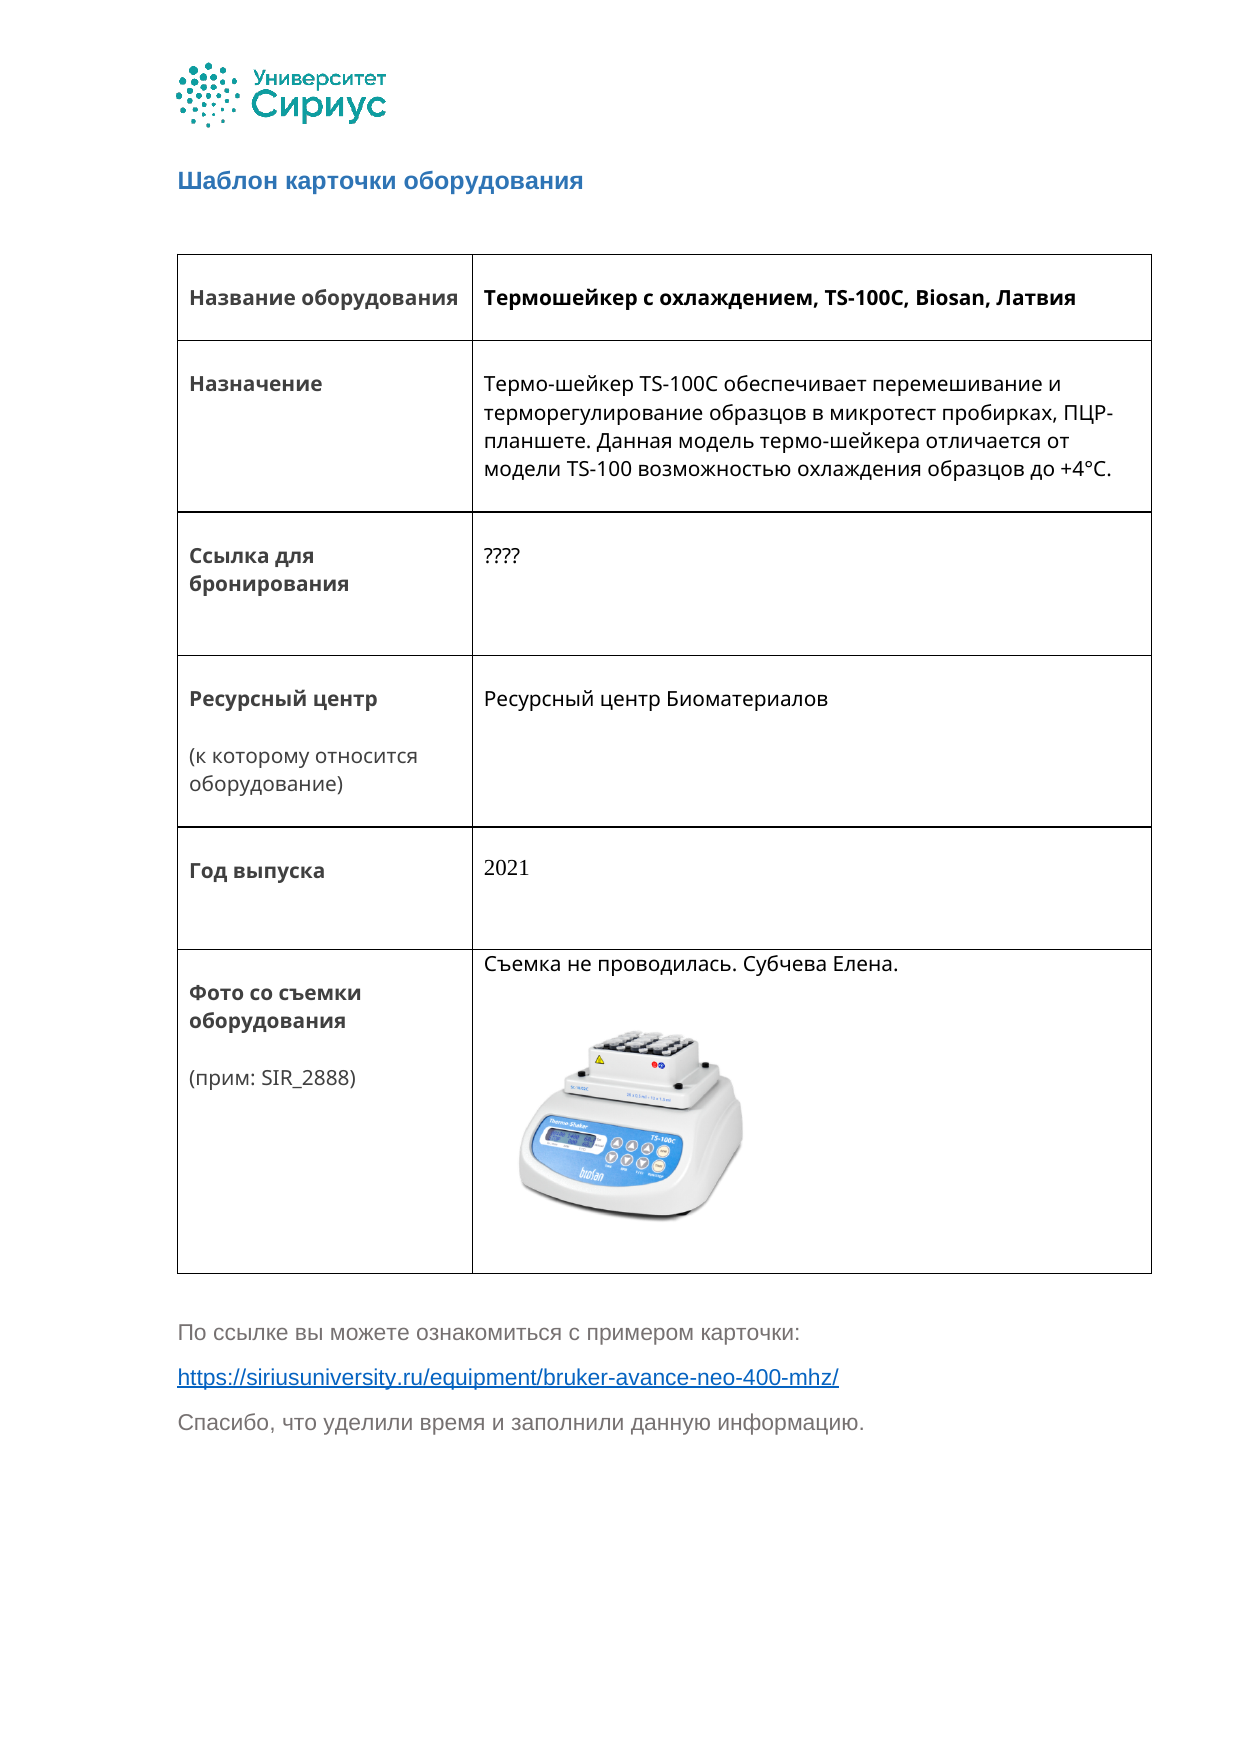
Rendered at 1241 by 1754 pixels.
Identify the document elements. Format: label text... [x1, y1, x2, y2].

text Спасибо, что уделили время и заполнили данную информацию. [177, 1409, 1152, 1435]
table_header Название оборудования [178, 255, 472, 340]
table_cell Назначение [178, 341, 472, 511]
table_cell ???? [473, 513, 1151, 655]
table_cell Фото со съемки оборудования (прим: SIR_2888) [178, 950, 472, 1272]
table_cell Термо-шейкер TS-100C обеспечивает перемешивание и терморегулирование образцов в микротест пробирках, ПЦР-планшете. Данная модель термо-шейкера отличается от модели TS-100 возможностью охлаждения образцов до +4°C. [473, 341, 1151, 511]
table_cell Съемка не проводилась. Субчева Елена. [473, 950, 1151, 1272]
table_cell Ссылка для бронирования [178, 513, 472, 655]
text Шаблон карточки оборудования [177, 166, 1152, 194]
table_cell 2021 [473, 828, 1151, 948]
picture [169, 53, 398, 133]
table_cell Ресурсный центр (к которому относится оборудование) [178, 656, 472, 826]
table_cell Ресурсный центр Биоматериалов [473, 656, 1151, 826]
table_header Термошейкер с охлаждением, TS-100C, Biosan, Латвия [473, 255, 1151, 340]
table_cell Год выпуска [178, 828, 472, 948]
picture [483, 978, 778, 1273]
text https://siriusuniversity.ru/equipment/bruker-avance-neo-400-mhz/ [177, 1364, 1152, 1390]
text По ссылке вы можете ознакомиться с примером карточки: [177, 1318, 1152, 1345]
